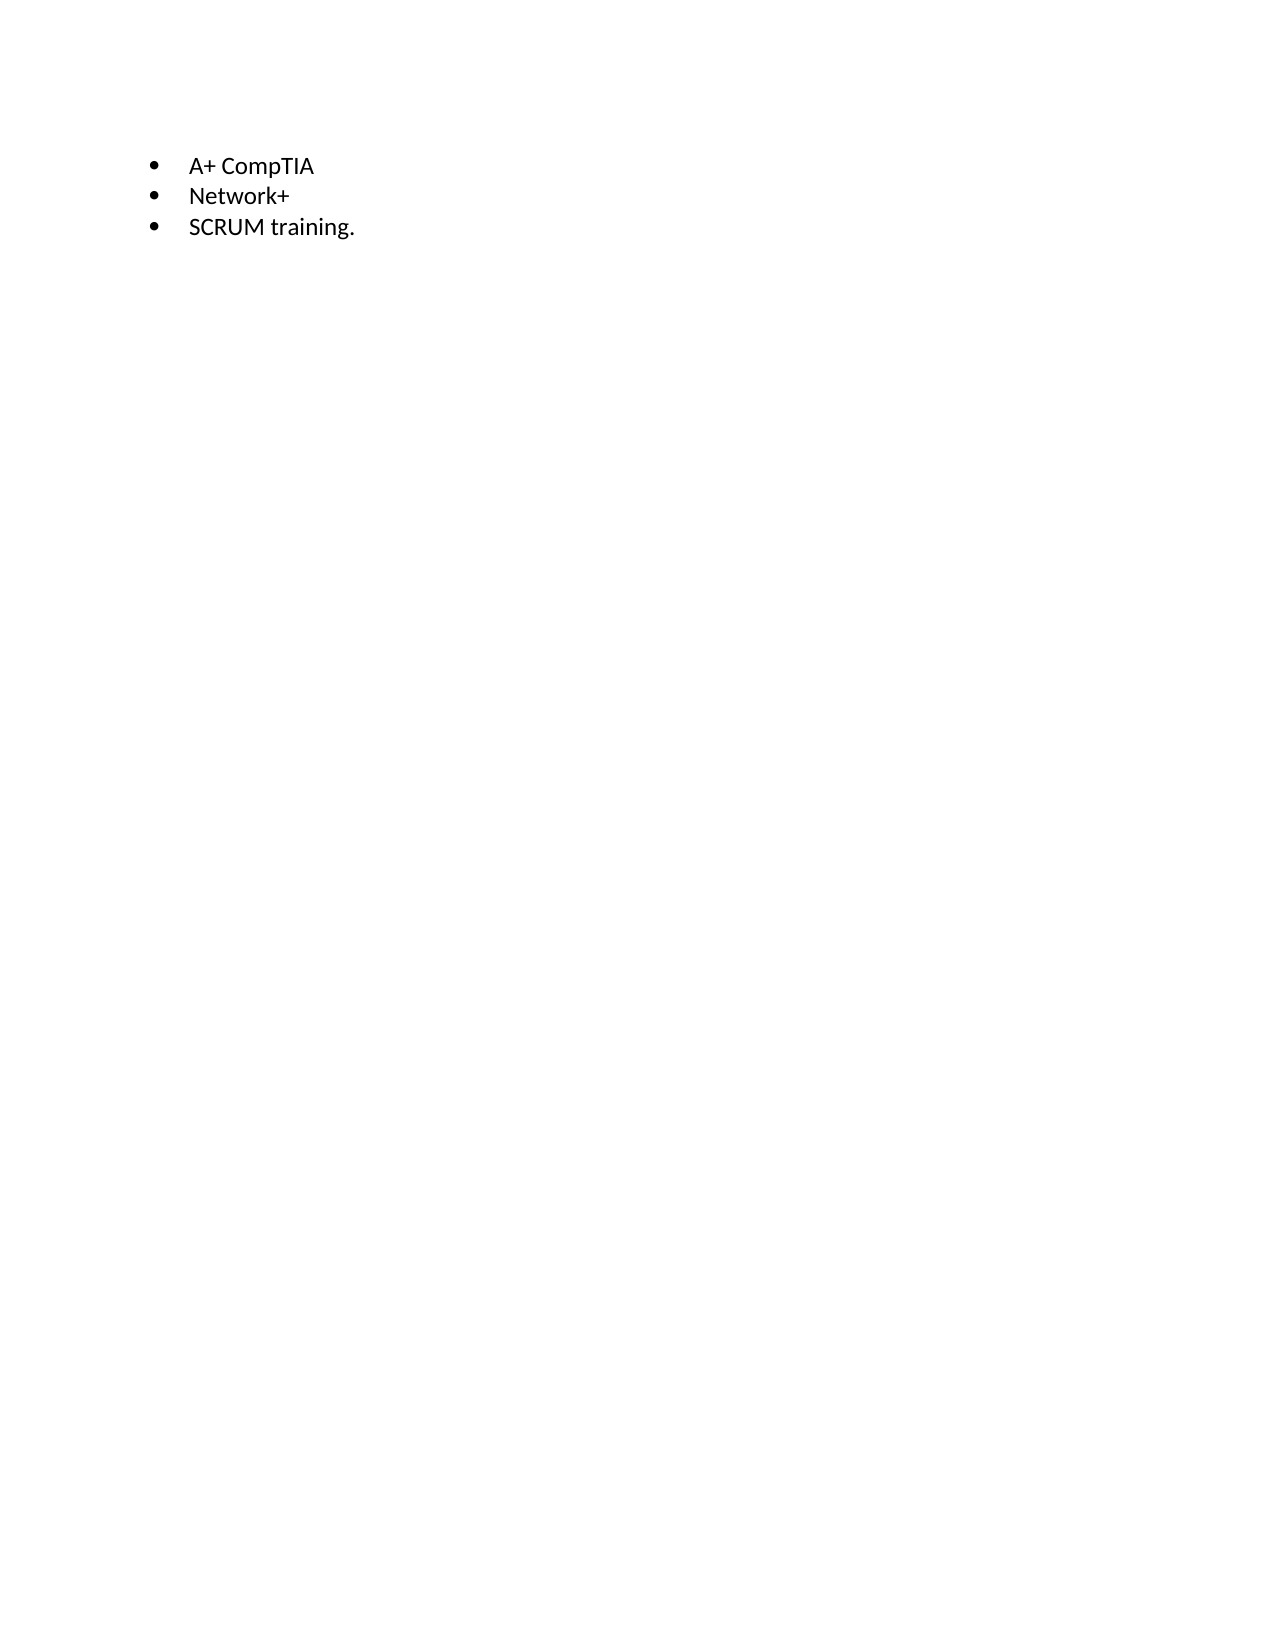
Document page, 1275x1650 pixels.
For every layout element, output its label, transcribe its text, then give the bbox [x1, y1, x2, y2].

list Network+ [150, 181, 1125, 211]
list SCRUM training. [150, 211, 1125, 242]
list A+ CompTIA [150, 150, 1125, 181]
